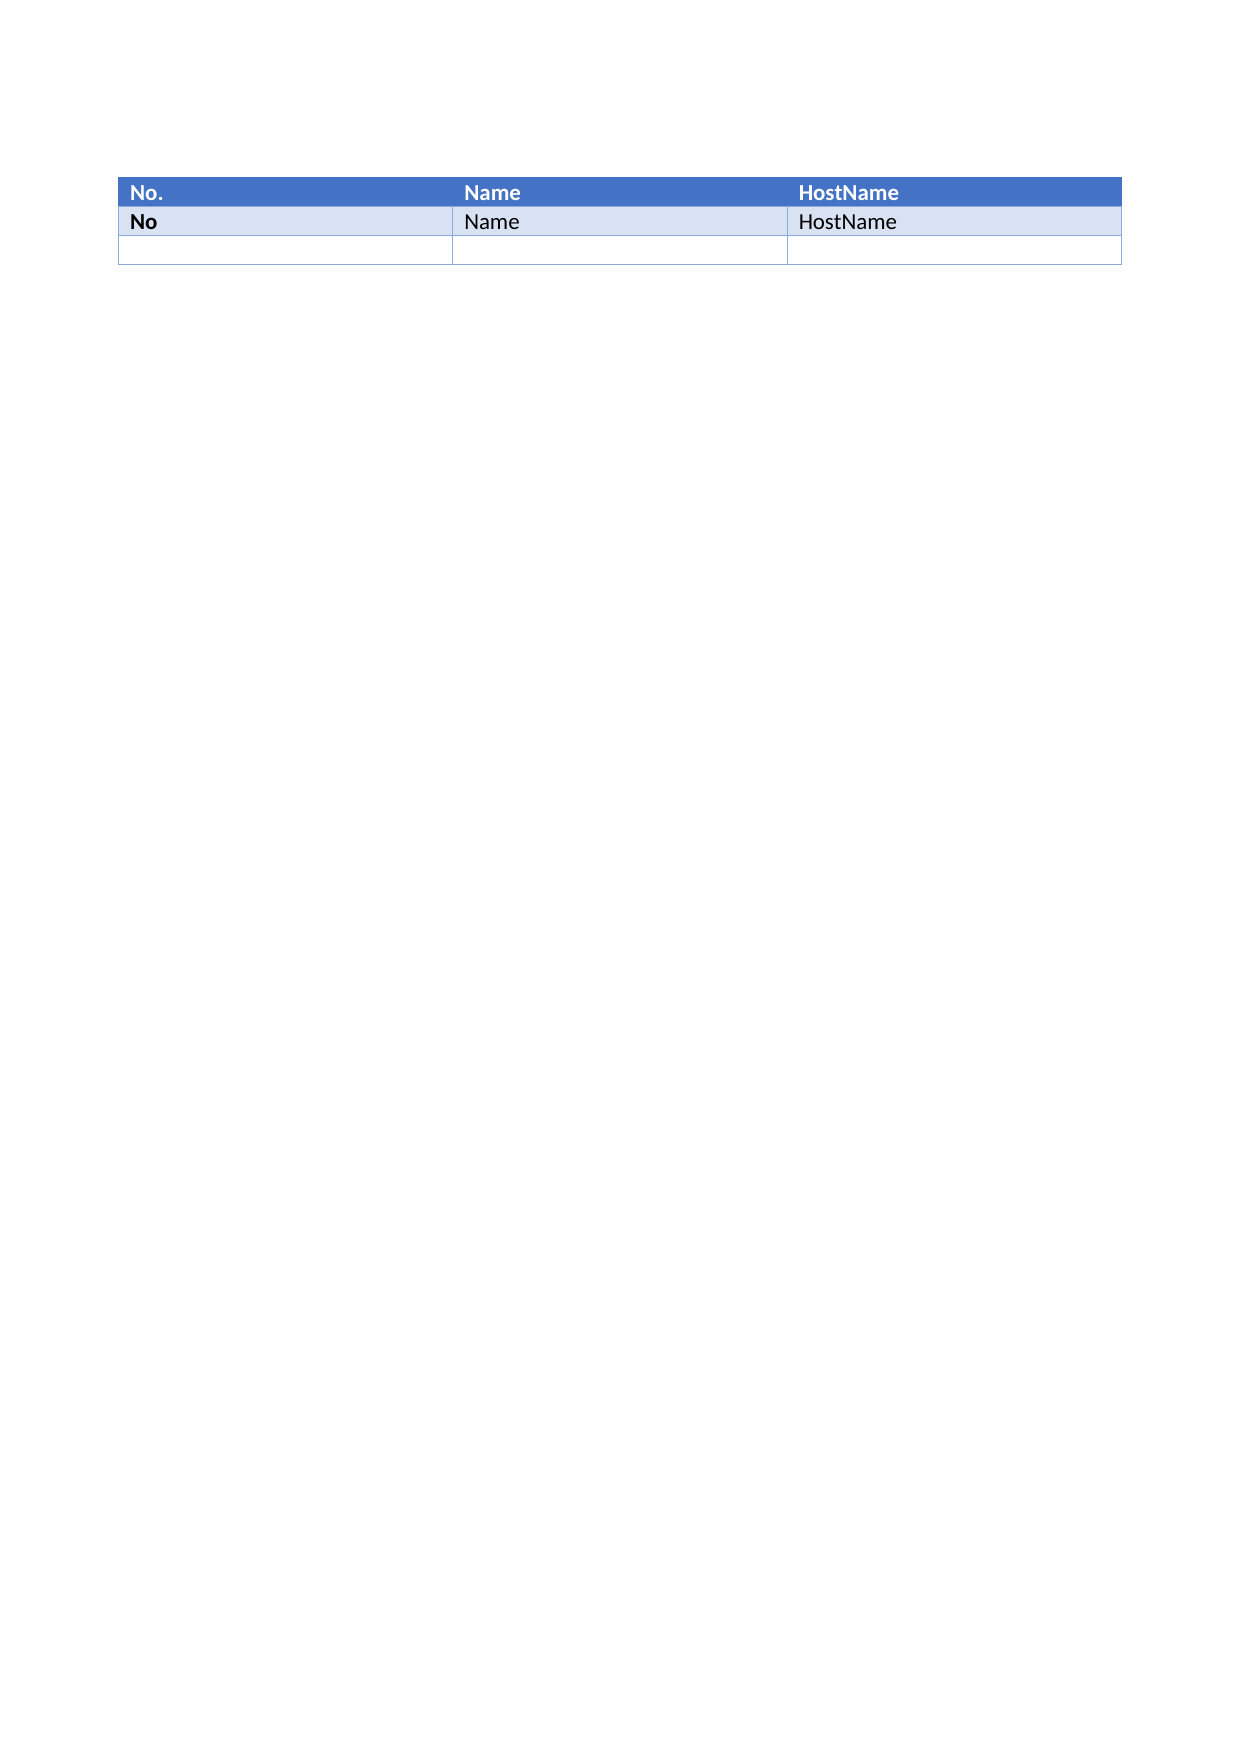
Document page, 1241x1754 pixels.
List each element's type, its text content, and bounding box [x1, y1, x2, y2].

table_cell [453, 236, 787, 264]
table_cell [788, 236, 1121, 264]
table_header HostName [788, 178, 1121, 206]
table_cell [119, 236, 452, 264]
table_header Name [453, 178, 787, 206]
table_header No. [119, 178, 452, 206]
